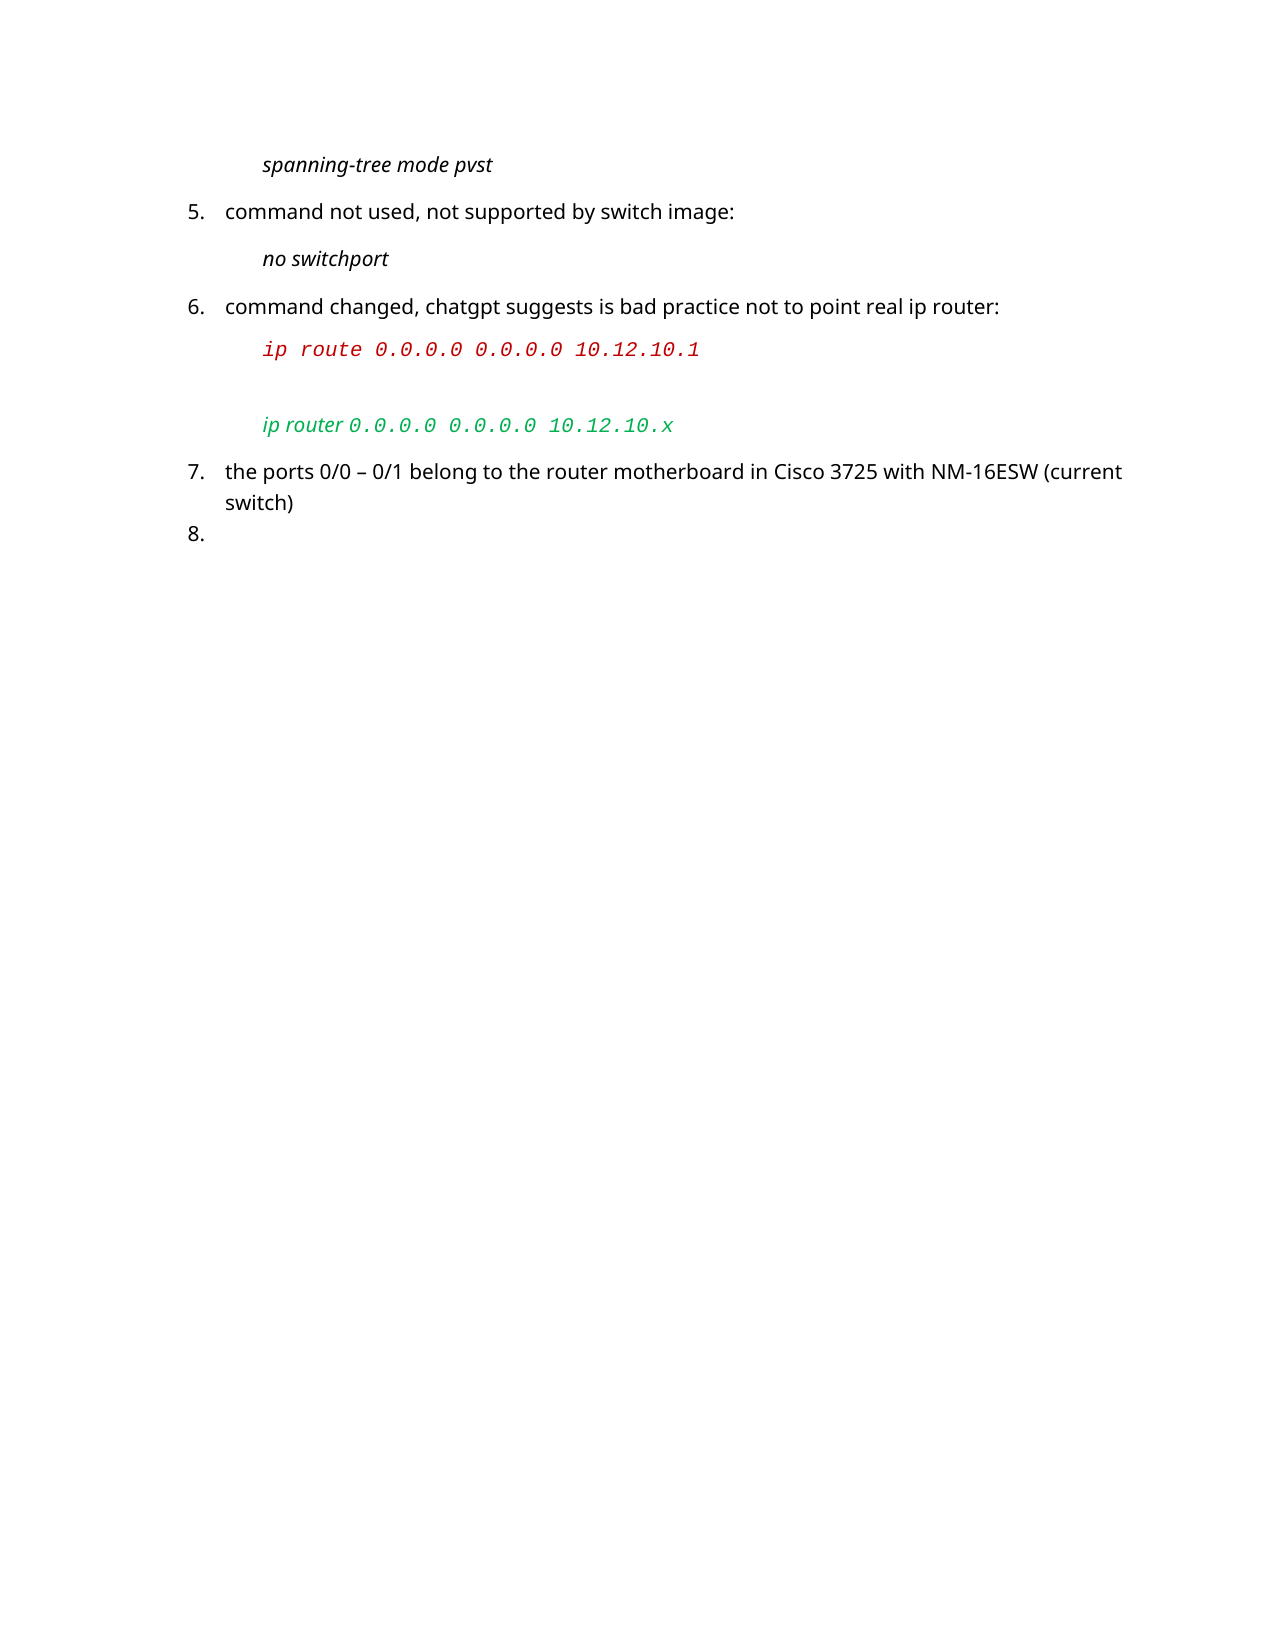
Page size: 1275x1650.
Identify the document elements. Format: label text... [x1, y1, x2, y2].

text ip router 0.0.0.0 0.0.0.0 10.12.10.x [262, 410, 1125, 439]
list the ports 0/0 – 0/1 belong to the router motherboard in Cisco 3725 with NM-16ESW (current switch) [187, 457, 1125, 517]
list command changed, chatgpt suggests is bad practice not to point real ip router: [187, 292, 1125, 320]
text spanning-tree mode pvst [262, 150, 1125, 178]
text no switchport [262, 244, 1125, 273]
text ip route 0.0.0.0 0.0.0.0 10.12.10.1 [262, 339, 1125, 363]
list command not used, not supported by switch image: [187, 197, 1125, 226]
